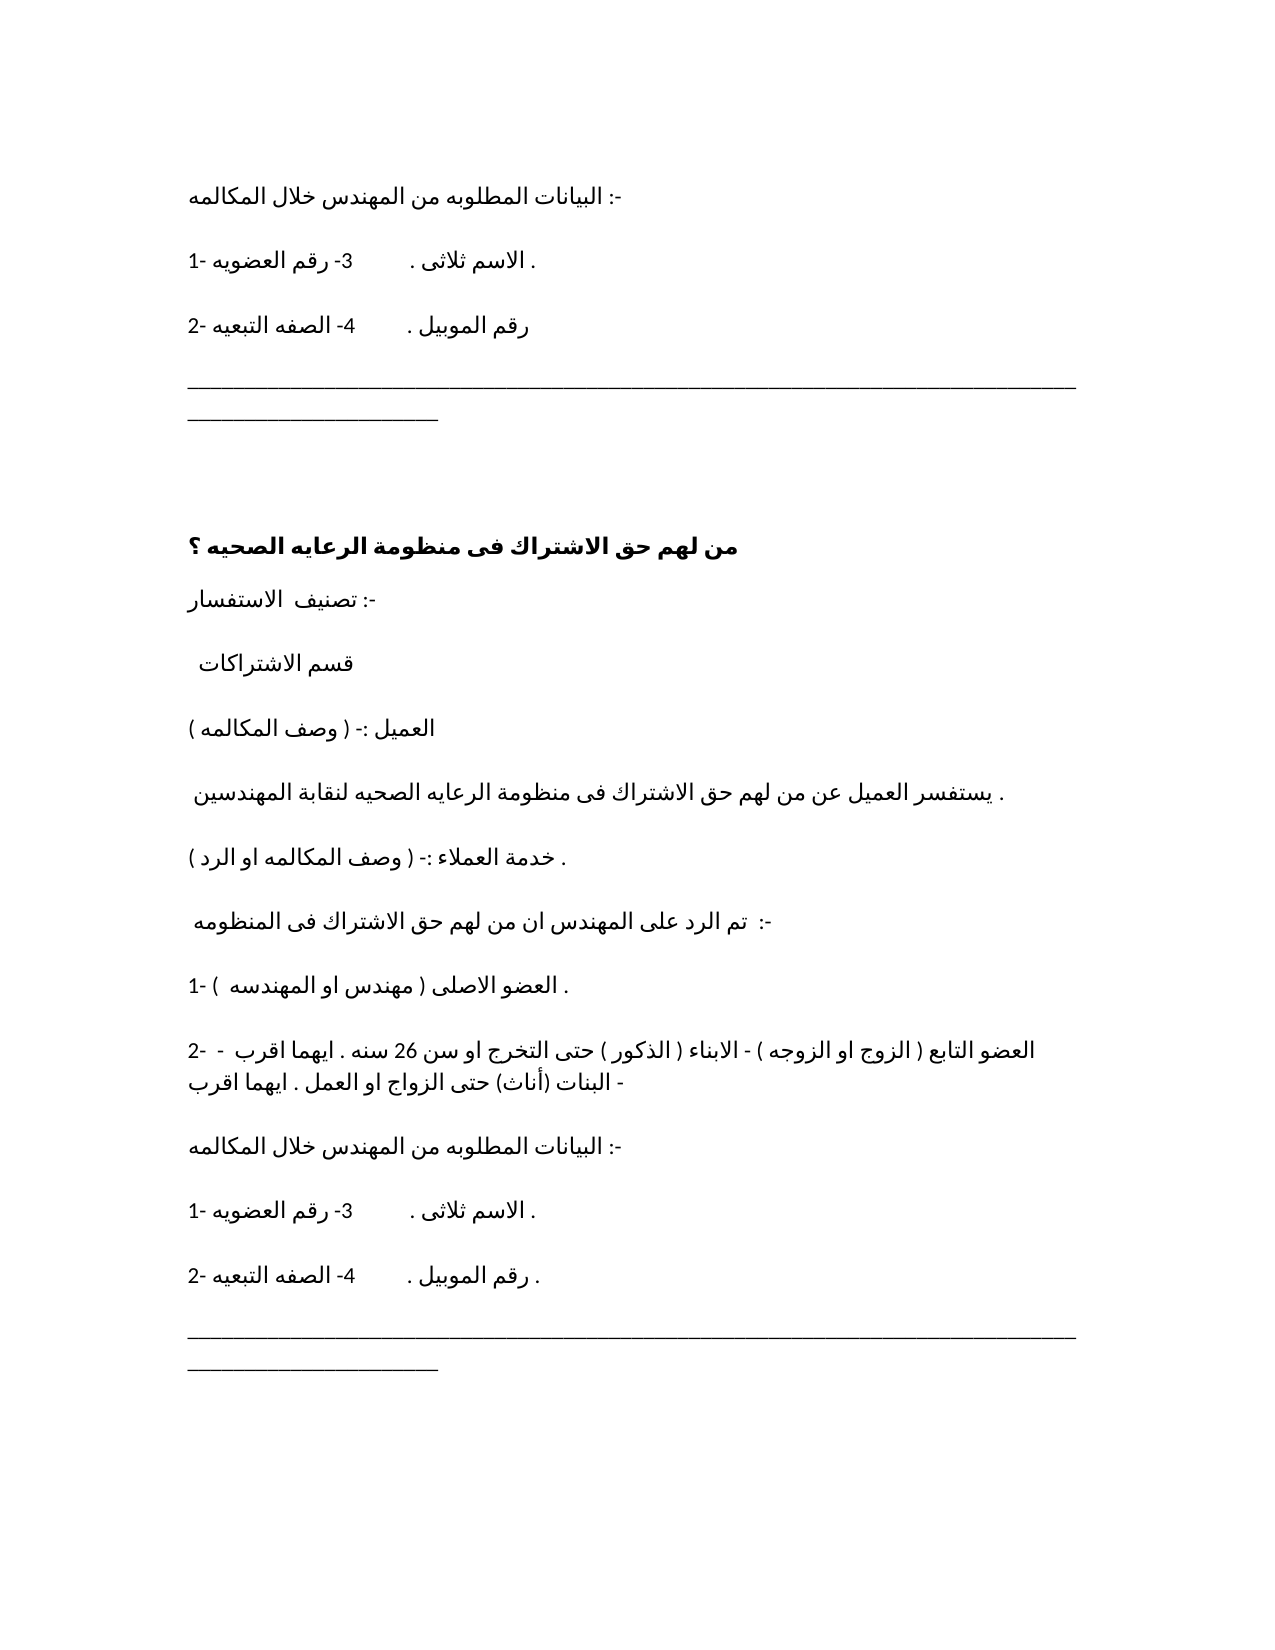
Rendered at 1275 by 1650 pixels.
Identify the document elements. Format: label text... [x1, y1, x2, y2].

text تصنيف الاستفسار :- قسم الاشتراكات العميل :- ( وصف المكالمه ) يستفسر العميل عن من لهم حق الاشتراك فى منظومة الرعايه الصحيه لنقابة المهندسين . خدمة العملاء :- ( وصف المكالمه او الرد ) . تم الرد على المهندس ان من لهم حق الاشتراك فى المنظومه :- 1- العضو الاصلى ( مهندس او المهندسه ) . 2- العضو التابع ( الزوج او الزوجه ) - الابناء ( الذكور ) حتى التخرج او سن 26 سنه . ايهما اقرب - البنات (أناث) حتى الزواج او العمل . ايهما اقرب - البيانات المطلوبه من المهندس خلال المكالمه :- 1- الاسم ثلاثى . 3- رقم العضويه . 2- رقم الموبيل . 4- الصفه التبعيه . [187, 585, 1087, 1289]
text ____________________________________________________________________________________________________ [187, 364, 1087, 424]
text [187, 150, 1087, 339]
text ____________________________________________________________________________________________________ [187, 1314, 1087, 1374]
text من لهم حق الاشتراك فى منظومة الرعايه الصحيه ؟ [187, 532, 1087, 560]
